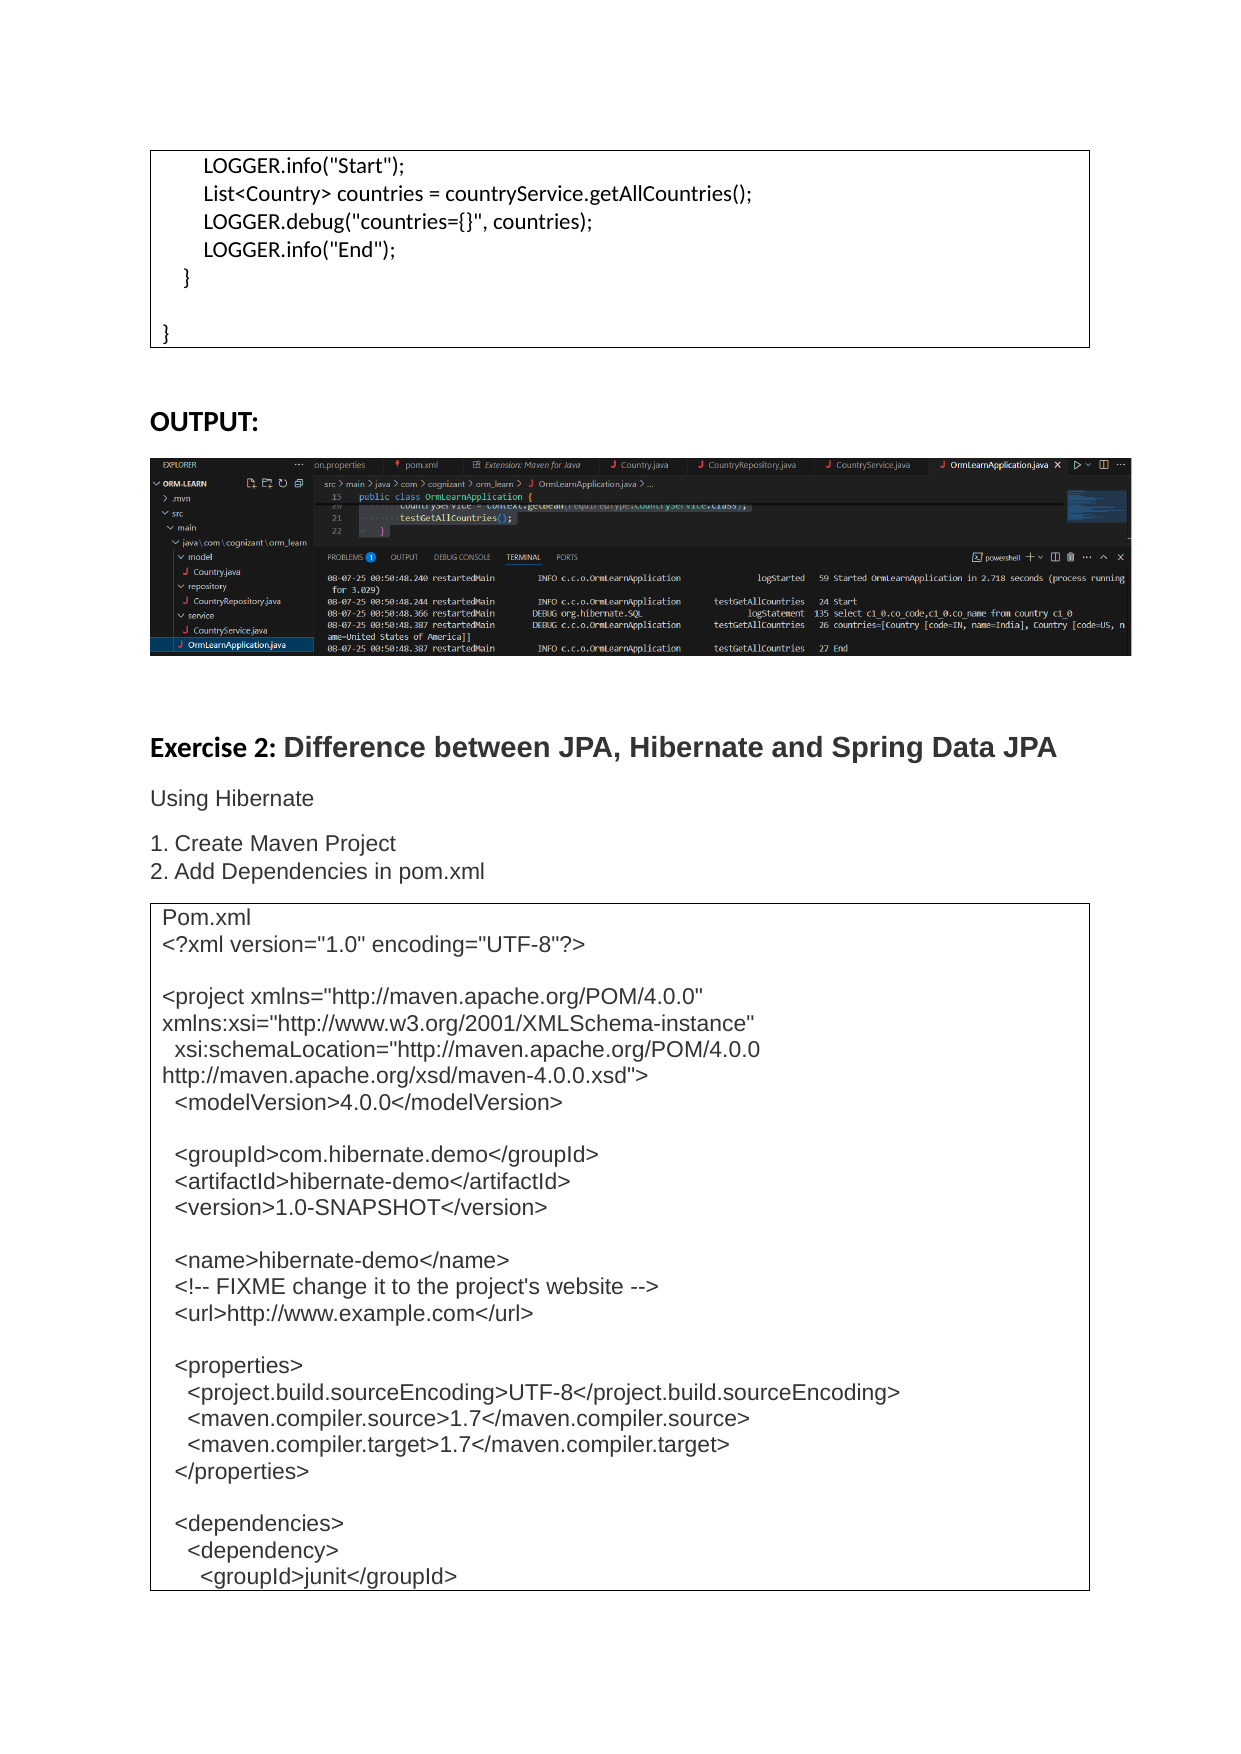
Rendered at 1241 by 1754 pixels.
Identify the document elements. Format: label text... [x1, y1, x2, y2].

text 1. Create Maven Project 2. Add Dependencies in pom.xml [150, 830, 1090, 884]
text OUTPUT: [150, 403, 1090, 439]
text Exercise 2: Difference between JPA, Hibernate and Spring Data JPA [150, 729, 1090, 765]
text Using Hibernate [150, 784, 1090, 811]
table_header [151, 904, 1089, 1589]
picture [150, 458, 1132, 656]
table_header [151, 151, 1089, 347]
